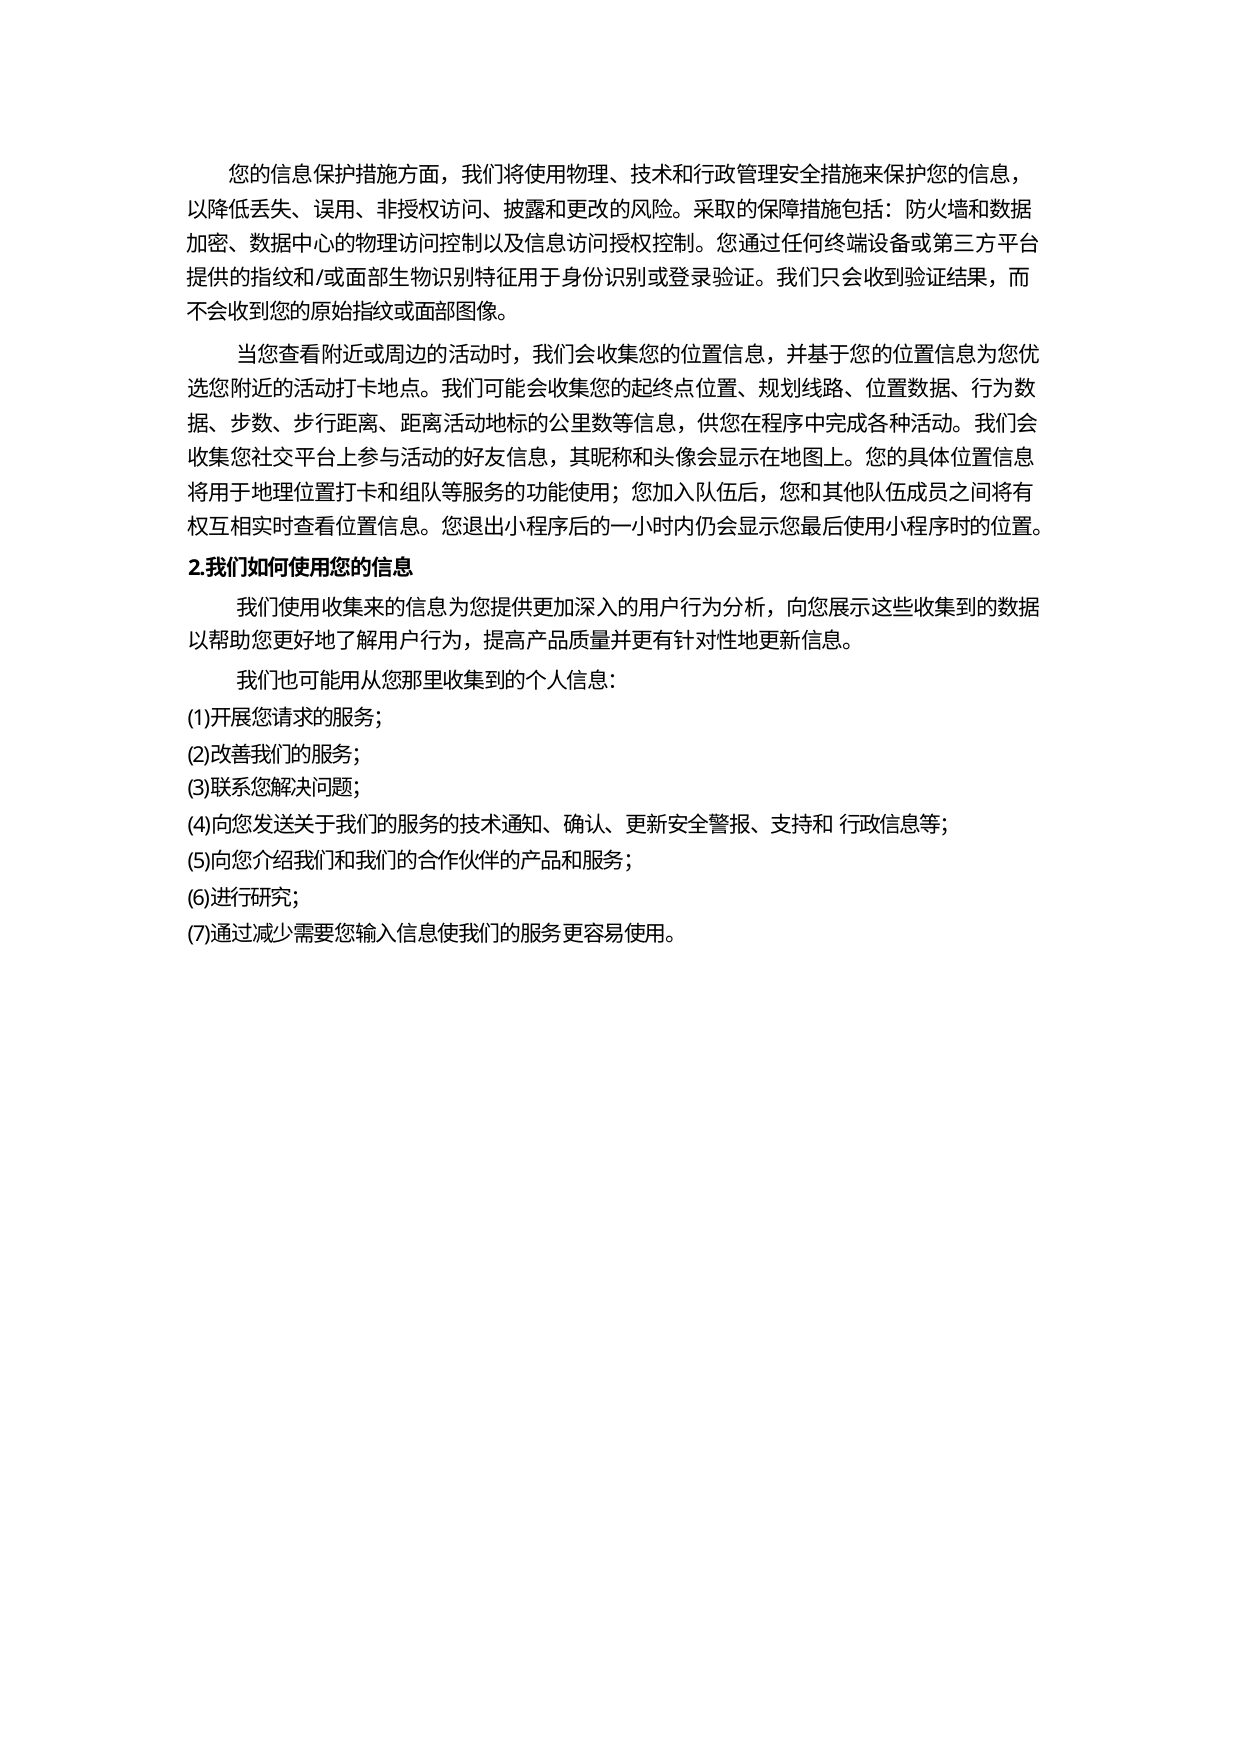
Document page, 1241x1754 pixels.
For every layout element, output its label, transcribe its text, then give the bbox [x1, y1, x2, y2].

text (7)通过减少需要您输入信息使我们的服务更容易使用。 [187, 918, 1054, 947]
text 当您查看附近或周边的活动时，我们会收集您的位置信息，并基于您的位置信息为您优选您附近的活动打卡地点。我们可能会收集您的起终点位置、规划线路、位置数据、行为数据、步数、步行距离、距离活动地标的公里数等信息，供您在程序中完成各种活动。我们会收集您社交平台上参与活动的好友信息，其昵称和头像会显示在地图上。您的具体位置信息将用于地理位置打卡和组队等服务的功能使用；您加入队伍后，您和其他队伍成员之间将有权互相实时查看位置信息。您退出小程序后的一小时内仍会显示您最后使用小程序时的位置。 [187, 337, 1052, 541]
text 2.我们如何使用您的信息 [188, 552, 1054, 581]
text (6)进行研究； [187, 882, 1054, 911]
text 我们使用收集来的信息为您提供更加深入的用户行为分析，向您展示这些收集到的数据以帮助您更好地了解用户行为，提高产品质量并更有针对性地更新信息。 [187, 589, 1051, 655]
text (2)改善我们的服务； [187, 740, 1054, 769]
text (3)联系您解决问题； [187, 772, 1054, 801]
text 您的信息保护措施方面，我们将使用物理、技术和行政管理安全措施来保护您的信息，以降低丢失、误用、非授权访问、披露和更改的风险。采取的保障措施包括：防火墙和数据加密、数据中心的物理访问控制以及信息访问授权控制。您通过任何终端设备或第三方平台提供的指纹和/或面部生物识别特征用于身份识别或登录验证。我们只会收到验证结果，而不会收到您的原始指纹或面部图像。 [186, 157, 1051, 326]
text (1)开展您请求的服务； [187, 702, 1054, 731]
text 我们也可能用从您那里收集到的个人信息： [236, 666, 1054, 694]
text (4)向您发送关于我们的服务的技术通知、确认、更新安全警报、支持和 行政信息等； [187, 807, 1046, 839]
text (5)向您介绍我们和我们的合作伙伴的产品和服务； [187, 846, 1054, 875]
